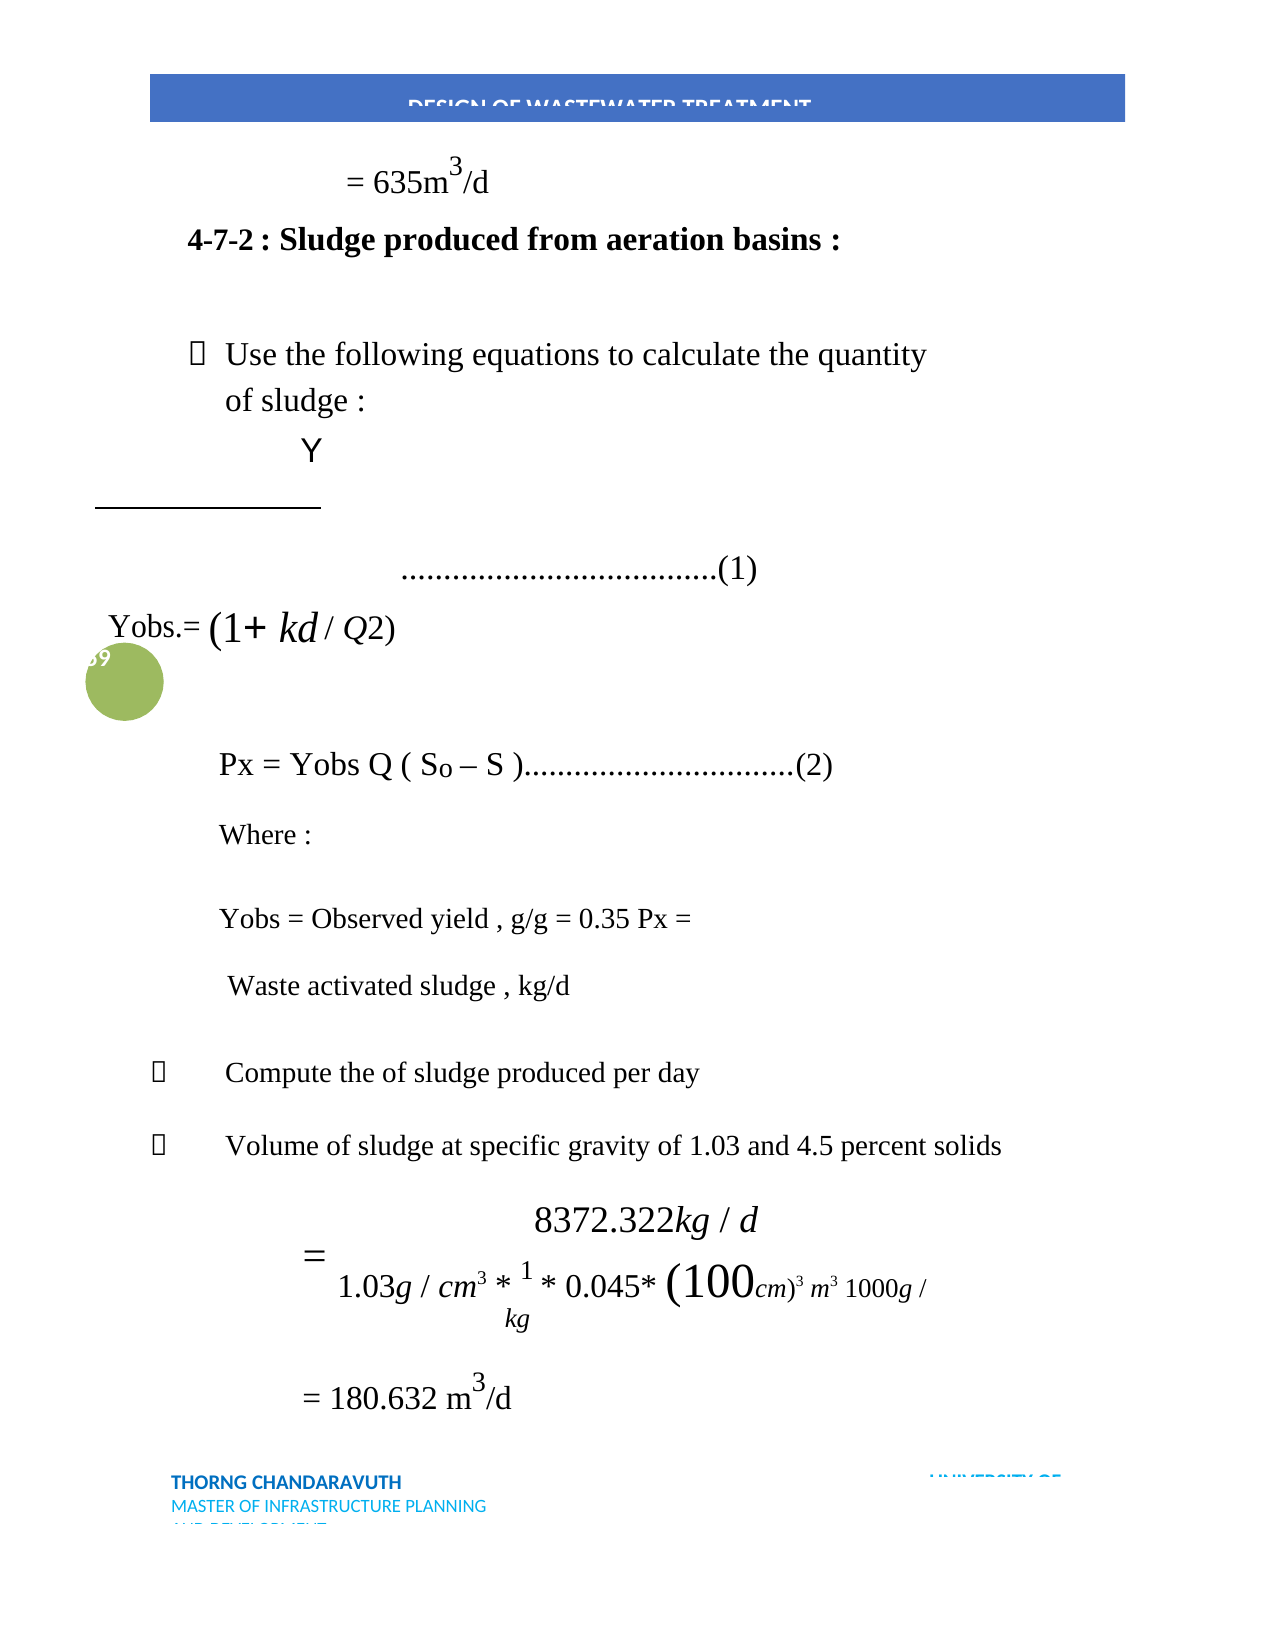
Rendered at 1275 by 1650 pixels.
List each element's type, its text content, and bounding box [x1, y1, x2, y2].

text Where : [219, 817, 1250, 851]
text 8372.322kg / d [67, 1198, 1225, 1241]
subtitle = 180.632 m3/d [302, 1365, 1250, 1416]
subtitle Px = Yobs Q ( So – S ) (2) [219, 744, 1250, 783]
list Compute the of sludge produced per day [150, 1051, 1250, 1091]
list : Sludge produced from aeration basins : [187, 219, 1250, 258]
text = 1.03g / cm3 * 1 * 0.045* (100cm)3 m3 1000g / [302, 1241, 1250, 1311]
subtitle = 635m3/d [346, 149, 1250, 201]
text Yobs = Observed yield , g/g = 0.35 Px = Waste activated sludge , kg/d [219, 901, 694, 1001]
list Volume of sludge at specific gravity of 1.03 and 4.5 percent solids [150, 1125, 1250, 1164]
text kg [67, 1311, 968, 1332]
list Use the following equations to calculate the quantity of sludge : [187, 329, 963, 418]
